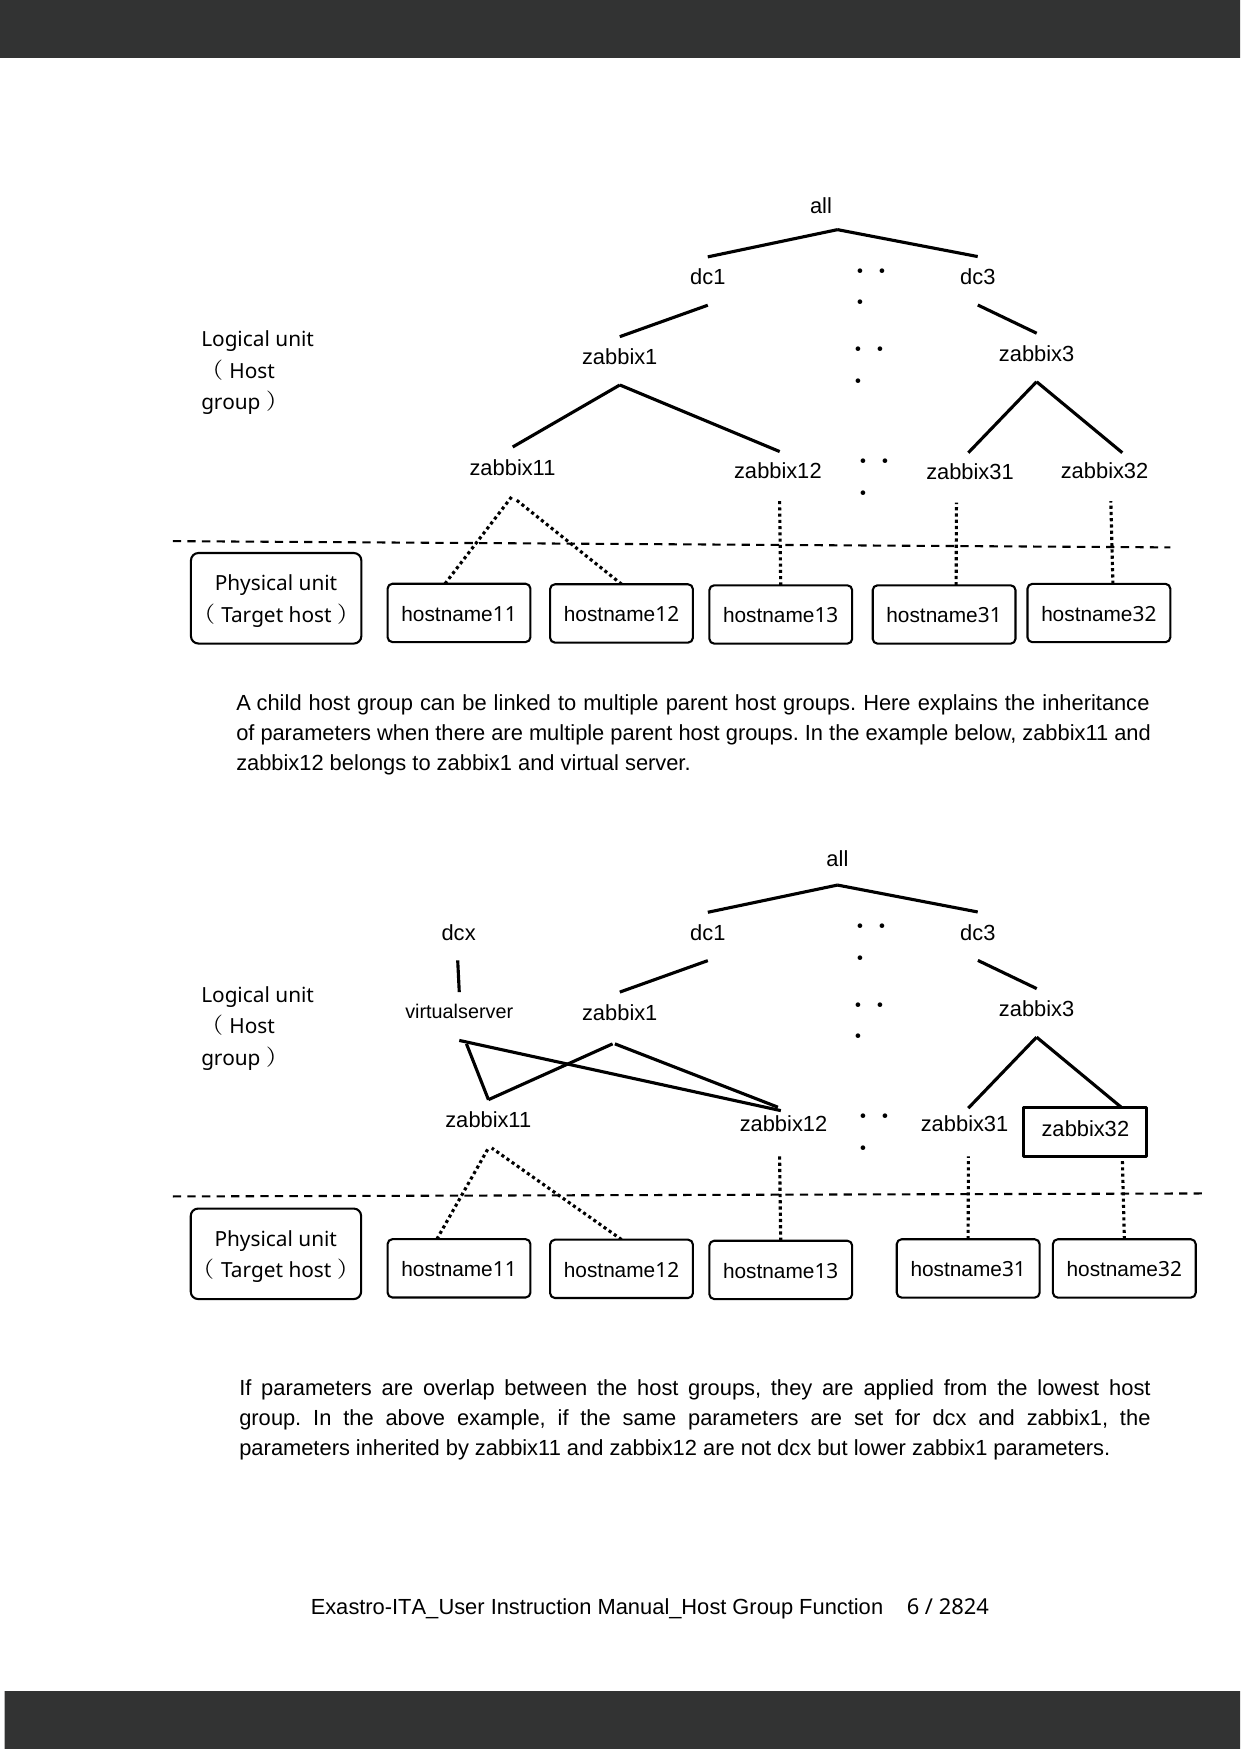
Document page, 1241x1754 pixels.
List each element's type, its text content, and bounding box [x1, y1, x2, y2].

text If parameters are overlap between the host groups, they are applied from the lowest host group. In the above example, if the same parameters are set for dcx and zabbix1, the parameters inherited by zabbix11 and zabbix12 are not dcx but lower zabbix1 parameters. [239, 1373, 1152, 1462]
picture [4, 1691, 1241, 1749]
picture [0, 0, 1241, 58]
text A child host group can be linked to multiple parent host groups. Here explains the inheritance of parameters when there are multiple parent host groups. In the example below, zabbix11 and zabbix12 belongs to zabbix1 and virtual server. [236, 688, 1152, 777]
